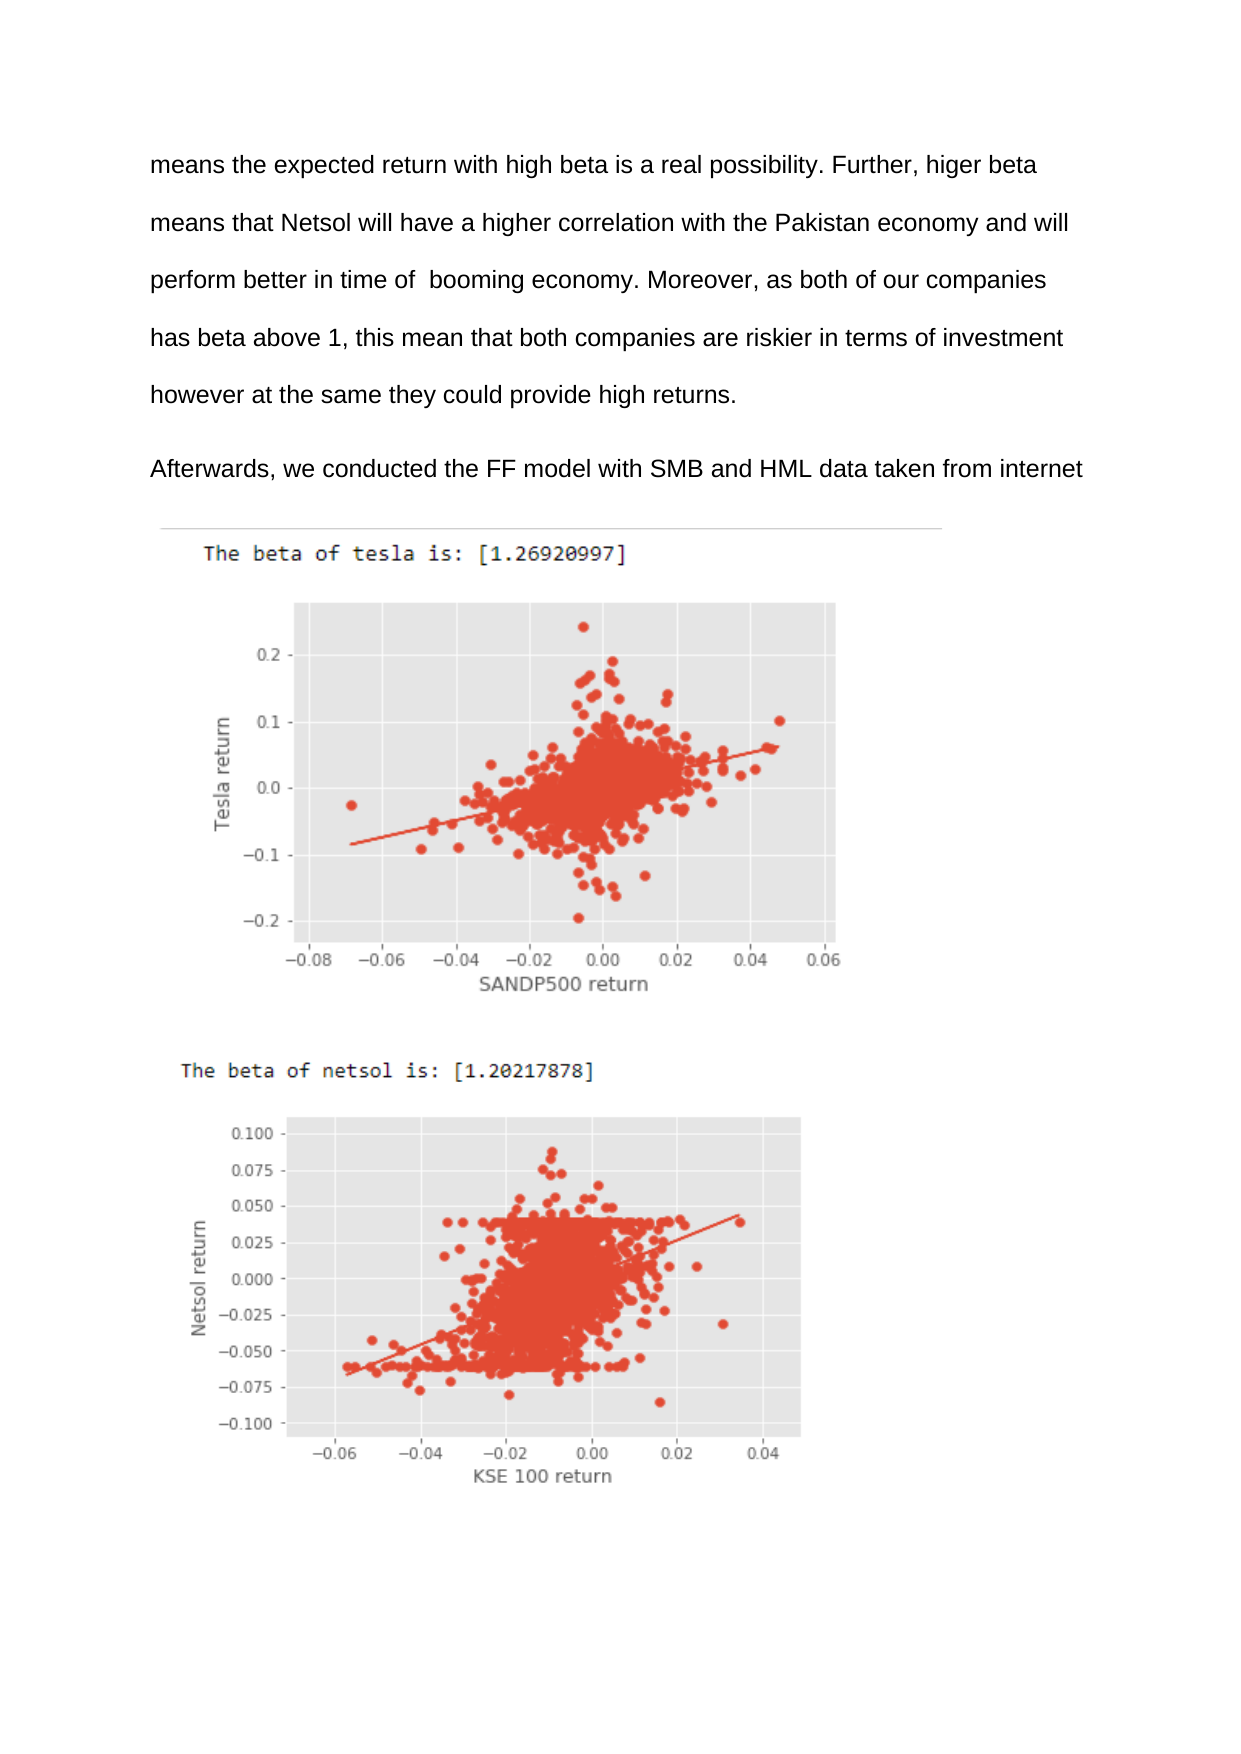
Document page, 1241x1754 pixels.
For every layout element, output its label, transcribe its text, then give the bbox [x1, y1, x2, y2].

picture [150, 528, 943, 1010]
picture [150, 1054, 932, 1505]
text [150, 150, 1090, 409]
text Afterwards, we conducted the FF model with SMB and HML data taken from internet [150, 454, 1090, 483]
